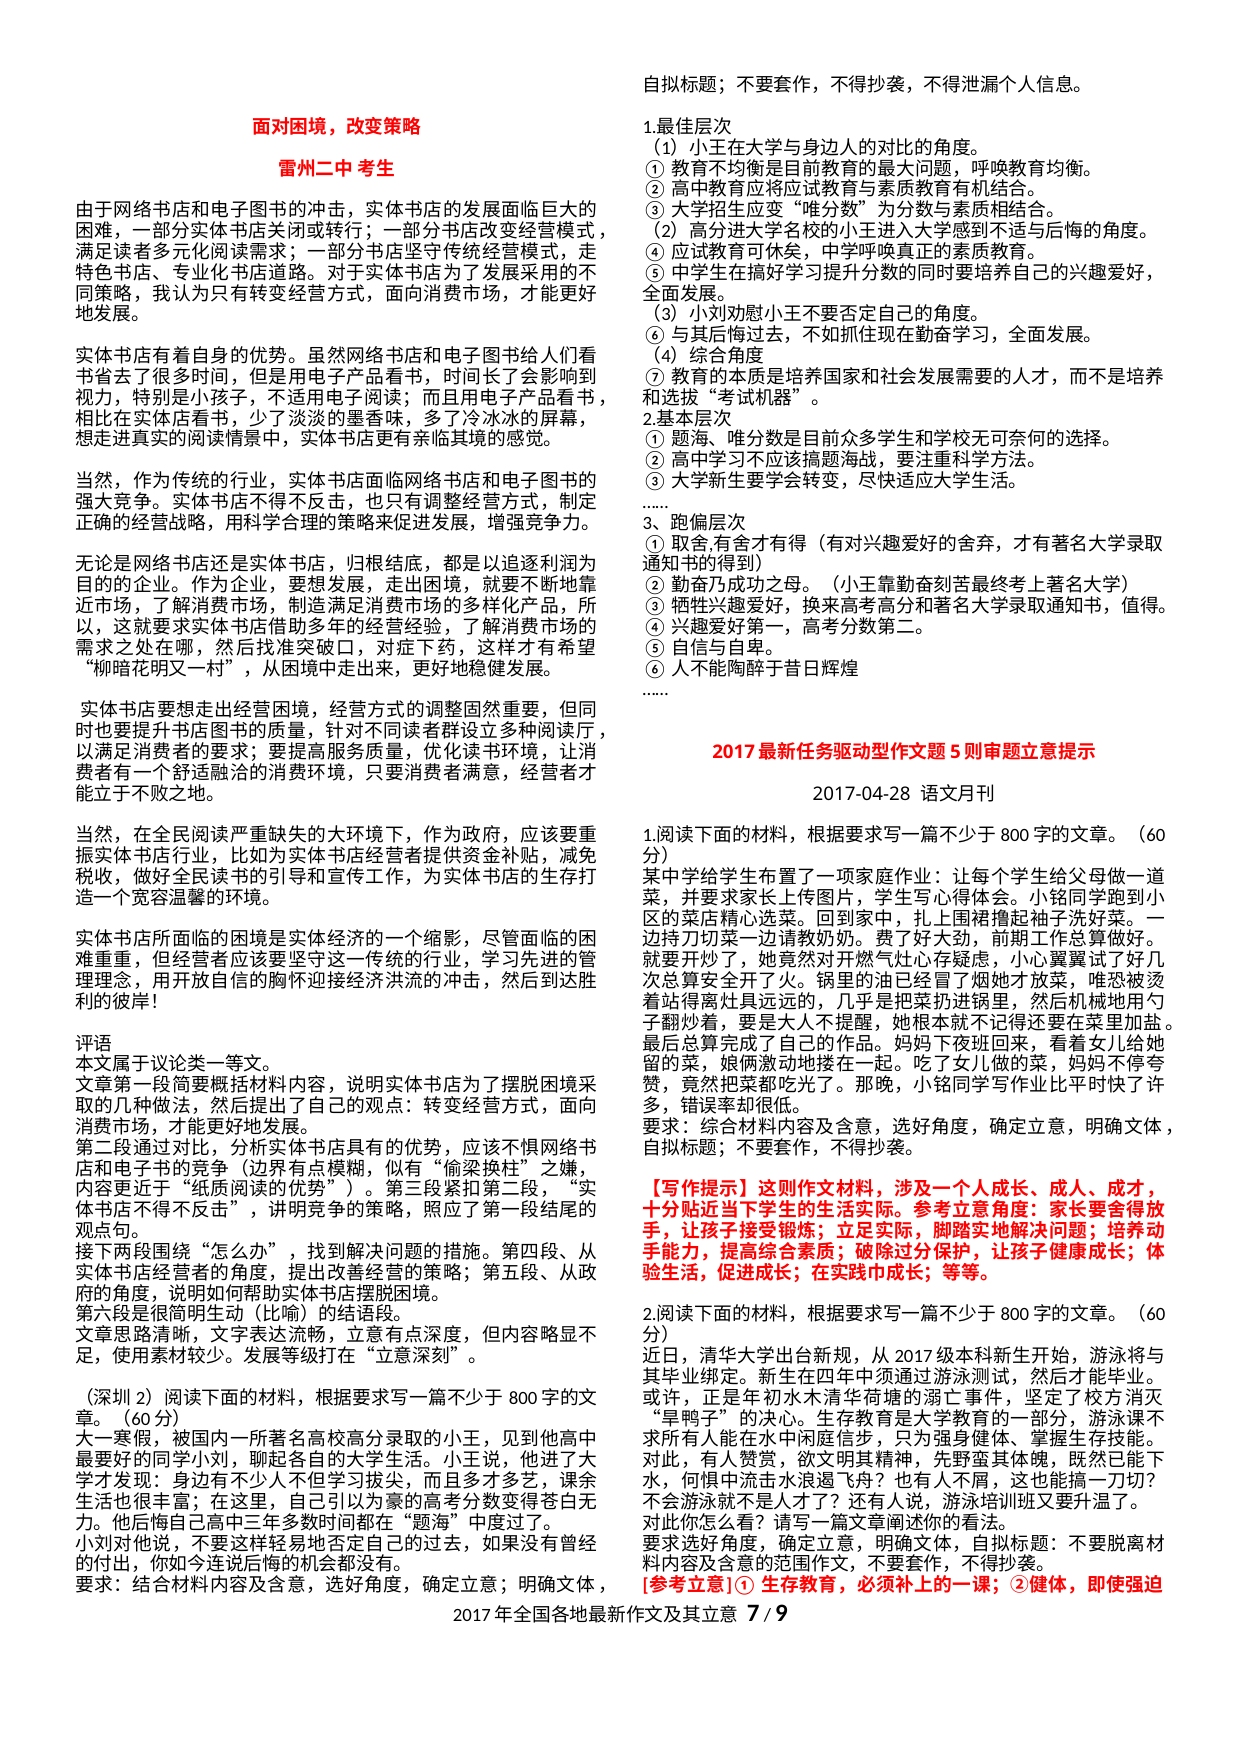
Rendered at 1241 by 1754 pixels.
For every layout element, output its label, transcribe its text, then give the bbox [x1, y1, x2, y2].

text 接下两段围绕“怎么办”，找到解决问题的措施。第四段、从实体书店经营者的角度，提出改善经营的策略；第五段、从政府的角度，说明如何帮助实体书店摆脱困境。 [75, 1242, 598, 1304]
text 由于网络书店和电子图书的冲击，实体书店的发展面临巨大的困难，一部分实体书店关闭或转行；一部分书店改变经营模式，满足读者多元化阅读需求；一部分书店坚守传统经营模式，走特色书店、专业化书店道路。对于实体书店为了发展采用的不同策略，我认为只有转变经营方式，面向消费市场，才能更好地发展。 [75, 200, 598, 325]
text 雷州二中 考生 [75, 158, 598, 179]
text 要求：结合材料内容及含意，选好角度，确定立意；明确文体，自拟标题；不要套作，不得抄袭，不得泄漏个人信息。 [75, 1575, 598, 1596]
text ①教育不均衡是目前教育的最大问题，呼唤教育均衡。 [642, 158, 1165, 179]
text ②高中教育应将应试教育与素质教育有机结合。 [642, 179, 1165, 200]
text …… [642, 679, 1165, 700]
text 2017-04-28 语文月刊 [642, 783, 1165, 804]
text 实体书店所面临的困境是实体经济的一个缩影，尽管面临的困难重重，但经营者应该要坚守这一传统的行业，学习先进的管理理念，用开放自信的胸怀迎接经济洪流的冲击，然后到达胜利的彼岸！ [75, 929, 598, 1012]
text 本文属于议论类一等文。 [75, 1054, 598, 1075]
text 第六段是很简明生动（比喻）的结语段。 [75, 1304, 598, 1325]
text ③大学招生应变“唯分数”为分数与素质相结合。 [642, 200, 1165, 221]
text 2.阅读下面的材料，根据要求写一篇不少于800字的文章。（60分） [642, 1304, 1165, 1346]
text （4）综合角度 [642, 346, 1165, 367]
text 第二段通过对比，分析实体书店具有的优势，应该不惧网络书店和电子书的竞争（边界有点模糊，似有“偷梁换柱”之嫌，内容更近于“纸质阅读的优势”）。第三段紧扣第二段，“实体书店不得不反击”，讲明竞争的策略，照应了第一段结尾的观点句。 [75, 1137, 598, 1242]
text ⑥与其后悔过去，不如抓住现在勤奋学习，全面发展。 [642, 325, 1165, 346]
text 1.阅读下面的材料，根据要求写一篇不少于800字的文章。（60分） [642, 825, 1165, 867]
text 【写作提示】这则作文材料，涉及一个人成长、成人、成才，十分贴近当下学生的生活实际。参考立意角度：家长要舍得放手，让孩子接受锻炼；立足实际，脚踏实地解决问题；培养动手能力，提高综合素质；破除过分保护，让孩子健康成长；体验生活，促进成长；在实践巾成长；等等。 [642, 1179, 1165, 1283]
text ⑤自信与自卑。 [642, 637, 1165, 658]
text 实体书店要想走出经营困境，经营方式的调整固然重要，但同时也要提升书店图书的质量，针对不同读者群设立多种阅读厅，以满足消费者的要求；要提高服务质量，优化读书环境，让消费者有一个舒适融洽的消费环境，只要消费者满意，经营者才能立于不败之地。 [75, 700, 598, 804]
text （1）小王在大学与身边人的对比的角度。 [642, 137, 1165, 158]
text （2）高分进大学名校的小王进入大学感到不适与后悔的角度。 [642, 221, 1165, 242]
text 2017最新任务驱动型作文题5则审题立意提示 [642, 742, 1165, 762]
text 小刘对他说，不要这样轻易地否定自己的过去，如果没有曾经的付出，你如今连说后悔的机会都没有。 [75, 1533, 598, 1575]
text ①取舍,有舍才有得（有对兴趣爱好的舍弃，才有著名大学录取通知书的得到） [642, 533, 1165, 575]
text 对此你怎么看？请写一篇文章阐述你的看法。 [642, 1512, 1165, 1533]
text 1.最佳层次 [642, 117, 1165, 137]
text ③牺牲兴趣爱好，换来高考高分和著名大学录取通知书，值得。 [642, 596, 1165, 617]
text ④兴趣爱好第一，高考分数第二。 [642, 617, 1165, 637]
text 评语 [75, 1033, 598, 1054]
text 某中学给学生布置了一项家庭作业：让每个学生给父母做一道菜，并要求家长上传图片，学生写心得体会。小铭同学跑到小区的菜店精心选菜。回到家中，扎上围裙撸起袖子洗好菜。一边持刀切菜一边请教奶奶。费了好大劲，前期工作总算做好。就要开炒了，她竟然对开燃气灶心存疑虑，小心翼翼试了好几次总算安全开了火。锅里的油已经冒了烟她才放菜，唯恐被烫着站得离灶具远远的，几乎是把菜扔进锅里，然后机械地用勺子翻炒着，要是大人不提醒，她根本就不记得还要在菜里加盐。最后总算完成了自己的作品。妈妈下夜班回来，看着女儿给她留的菜，娘俩激动地搂在一起。吃了女儿做的菜，妈妈不停夸赞，竟然把菜都吃光了。那晚，小铭同学写作业比平时快了许多，错误率却很低。 [642, 867, 1165, 1117]
text ①题海、唯分数是目前众多学生和学校无可奈何的选择。 [642, 429, 1165, 450]
text 当然，在全民阅读严重缺失的大环境下，作为政府，应该要重振实体书店行业，比如为实体书店经营者提供资金补贴，减免税收，做好全民读书的引导和宣传工作，为实体书店的生存打造一个宽容温馨的环境。 [75, 825, 598, 908]
text 2.基本层次 [642, 408, 1165, 429]
text ⑤中学生在搞好学习提升分数的同时要培养自己的兴趣爱好，全面发展。 [642, 262, 1165, 304]
text ④应试教育可休矣，中学呼唤真正的素质教育。 [642, 242, 1165, 262]
text ③大学新生要学会转变，尽快适应大学生活。 [642, 471, 1165, 492]
text ⑦教育的本质是培养国家和社会发展需要的人才，而不是培养和选拔“考试机器”。 [642, 367, 1165, 408]
text 文章思路清晰，文字表达流畅，立意有点深度，但内容略显不足，使用素材较少。发展等级打在“立意深刻”。 [75, 1325, 598, 1367]
text 要求选好角度，确定立意，明确文体，自拟标题：不要脱离材料内容及含意的范围作文，不要套作，不得抄袭。 [642, 1533, 1165, 1575]
text 文章第一段简要概括材料内容，说明实体书店为了摆脱困境采取的几种做法，然后提出了自己的观点：转变经营方式，面向消费市场，才能更好地发展。 [75, 1075, 598, 1137]
text ⑥人不能陶醉于昔日辉煌 [642, 658, 1165, 679]
text ②勤奋乃成功之母。（小王靠勤奋刻苦最终考上著名大学） [642, 575, 1165, 596]
text 要求：综合材料内容及含意，选好角度，确定立意，明确文体，自拟标题；不要套作，不得抄袭。 [642, 1117, 1165, 1158]
text 大一寒假，被国内一所著名高校高分录取的小王，见到他高中最要好的同学小刘，聊起各自的大学生活。小王说，他进了大学才发现：身边有不少人不但学习拔尖，而且多才多艺，课余生活也很丰富；在这里，自己引以为豪的高考分数变得苍白无力。他后悔自己高中三年多数时间都在“题海”中度过了。 [75, 1429, 598, 1533]
text 要求：结合材料内容及含意，选好角度，确定立意；明确文体，自拟标题；不要套作，不得抄袭，不得泄漏个人信息。 [642, 75, 1165, 96]
text 面对困境，改变策略 [75, 117, 598, 137]
text 近日，清华大学出台新规，从2017级本科新生开始，游泳将与其毕业绑定。新生在四年中须通过游泳测试，然后才能毕业。或许，正是年初水木清华荷塘的溺亡事件，坚定了校方消灭“旱鸭子”的决心。生存教育是大学教育的一部分，游泳课不求所有人能在水中闲庭信步，只为强身健体、掌握生存技能。对此，有人赞赏，欲文明其精神，先野蛮其体魄，既然已能下水，何惧中流击水浪遏飞舟？也有人不屑，这也能搞一刀切？不会游泳就不是人才了？还有人说，游泳培训班又要升温了。 [642, 1346, 1165, 1512]
text 3、跑偏层次 [642, 512, 1165, 533]
text [参考立意]①生存教育，必须补上的一课；②健体，即使强迫我也点赞；③不能一刀切．应该集中力量培养优势技能；④走出应试教育的怪圈。 [642, 1575, 1165, 1596]
text ②高中学习不应该搞题海战，要注重科学方法。 [642, 450, 1165, 471]
text （3）小刘劝慰小王不要否定自己的角度。 [642, 304, 1165, 325]
text 实体书店有着自身的优势。虽然网络书店和电子图书给人们看书省去了很多时间，但是用电子产品看书，时间长了会影响到视力，特别是小孩子，不适用电子阅读；而且用电子产品看书，相比在实体店看书，少了淡淡的墨香味，多了冷冰冰的屏幕，想走进真实的阅读情景中，实体书店更有亲临其境的感觉。 [75, 346, 598, 450]
text （深圳2）阅读下面的材料，根据要求写一篇不少于800字的文章。（60分） [75, 1387, 598, 1429]
text 无论是网络书店还是实体书店，归根结底，都是以追逐利润为目的的企业。作为企业，要想发展，走出困境，就要不断地靠近市场，了解消费市场，制造满足消费市场的多样化产品，所以，这就要求实体书店借助多年的经营经验，了解消费市场的需求之处在哪，然后找准突破口，对症下药，这样才有希望“柳暗花明又一村”，从困境中走出来，更好地稳健发展。 [75, 554, 598, 679]
text …… [642, 492, 1165, 512]
text 当然，作为传统的行业，实体书店面临网络书店和电子图书的强大竞争。实体书店不得不反击，也只有调整经营方式，制定正确的经营战略，用科学合理的策略来促进发展，增强竞争力。 [75, 471, 598, 533]
